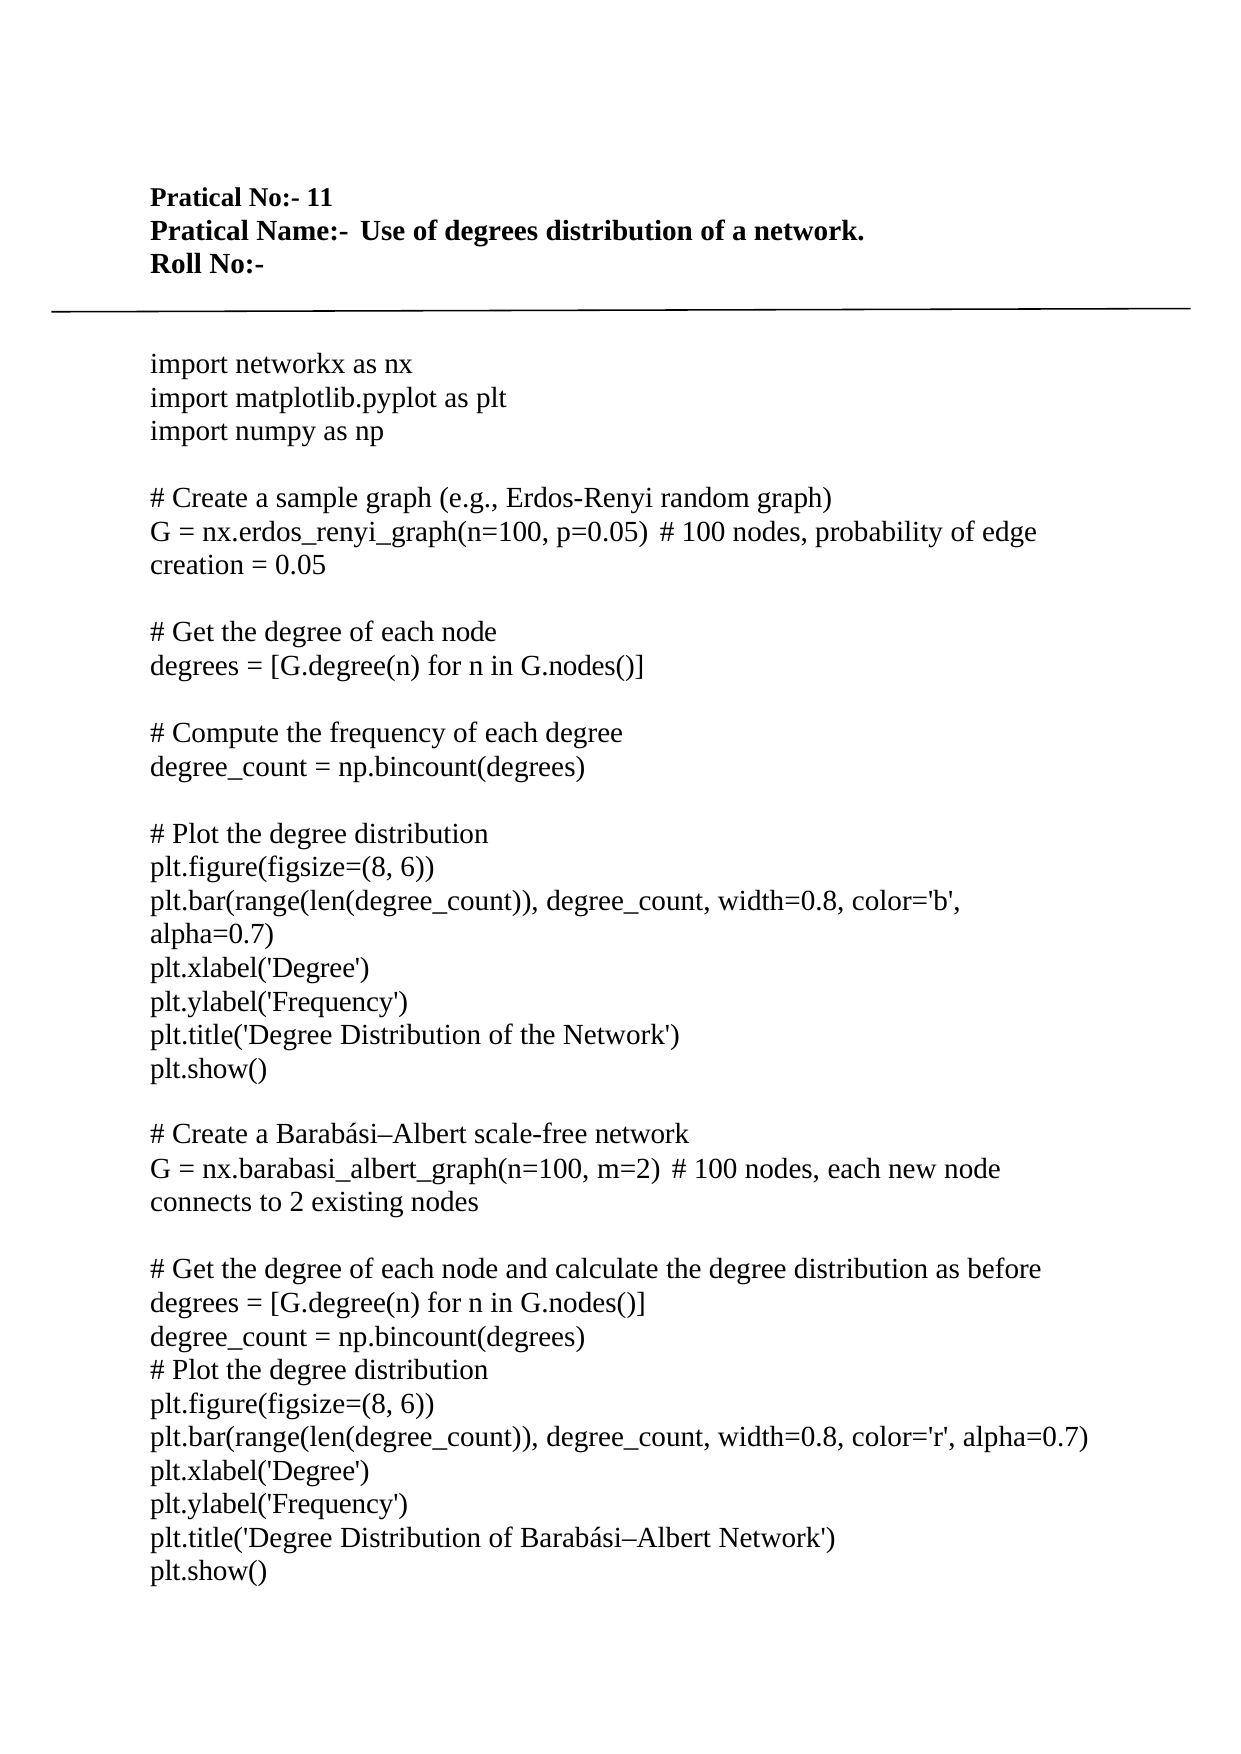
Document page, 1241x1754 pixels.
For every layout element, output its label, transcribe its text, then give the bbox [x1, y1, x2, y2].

subtitle Pratical Name:- Use of degrees distribution of a network. Roll No:- [150, 213, 911, 280]
text # Plot the degree distribution plt.figure(figsize=(8, 6)) [150, 816, 588, 883]
text # Get the degree of each node [150, 615, 1093, 648]
text degree_count = np.bincount(degrees) # Plot the degree distribution plt.figure(figsize=(8, 6)) [150, 1319, 594, 1419]
text import networkx as nx [150, 346, 1093, 380]
text Pratical No:- 11 [150, 182, 1093, 213]
text G = nx.erdos_renyi_graph(n=100, p=0.05) # 100 nodes, probability of edge creation = 0.05 [150, 514, 1093, 581]
text import matplotlib.pyplot as plt import numpy as np [150, 380, 546, 447]
text plt.xlabel('Degree') plt.ylabel('Frequency') [150, 950, 413, 1017]
text plt.ylabel('Frequency') [150, 1486, 1093, 1520]
text # Create a sample graph (e.g., Erdos-Renyi random graph) [150, 480, 1093, 514]
text plt.title('Degree Distribution of Barabási–Albert Network') plt.show() [150, 1520, 857, 1587]
text # Create a Barabási–Albert scale-free network [150, 1117, 1093, 1151]
text # Get the degree of each node and calculate the degree distribution as before degrees = [G.degree(n) for n in G.nodes()] [150, 1252, 1093, 1319]
text G = nx.barabasi_albert_graph(n=100, m=2) # 100 nodes, each new node connects to 2 existing nodes [150, 1151, 1093, 1218]
text plt.bar(range(len(degree_count)), degree_count, width=0.8, color='r', alpha=0.7) plt.xlabel('Degree') [150, 1419, 1093, 1486]
text plt.title('Degree Distribution of the Network') plt.show() [150, 1017, 740, 1084]
text degrees = [G.degree(n) for n in G.nodes()] [150, 648, 1093, 682]
text plt.bar(range(len(degree_count)), degree_count, width=0.8, color='b', alpha=0.7) [150, 883, 975, 950]
text # Compute the frequency of each degree degree_count = np.bincount(degrees) [150, 715, 740, 782]
